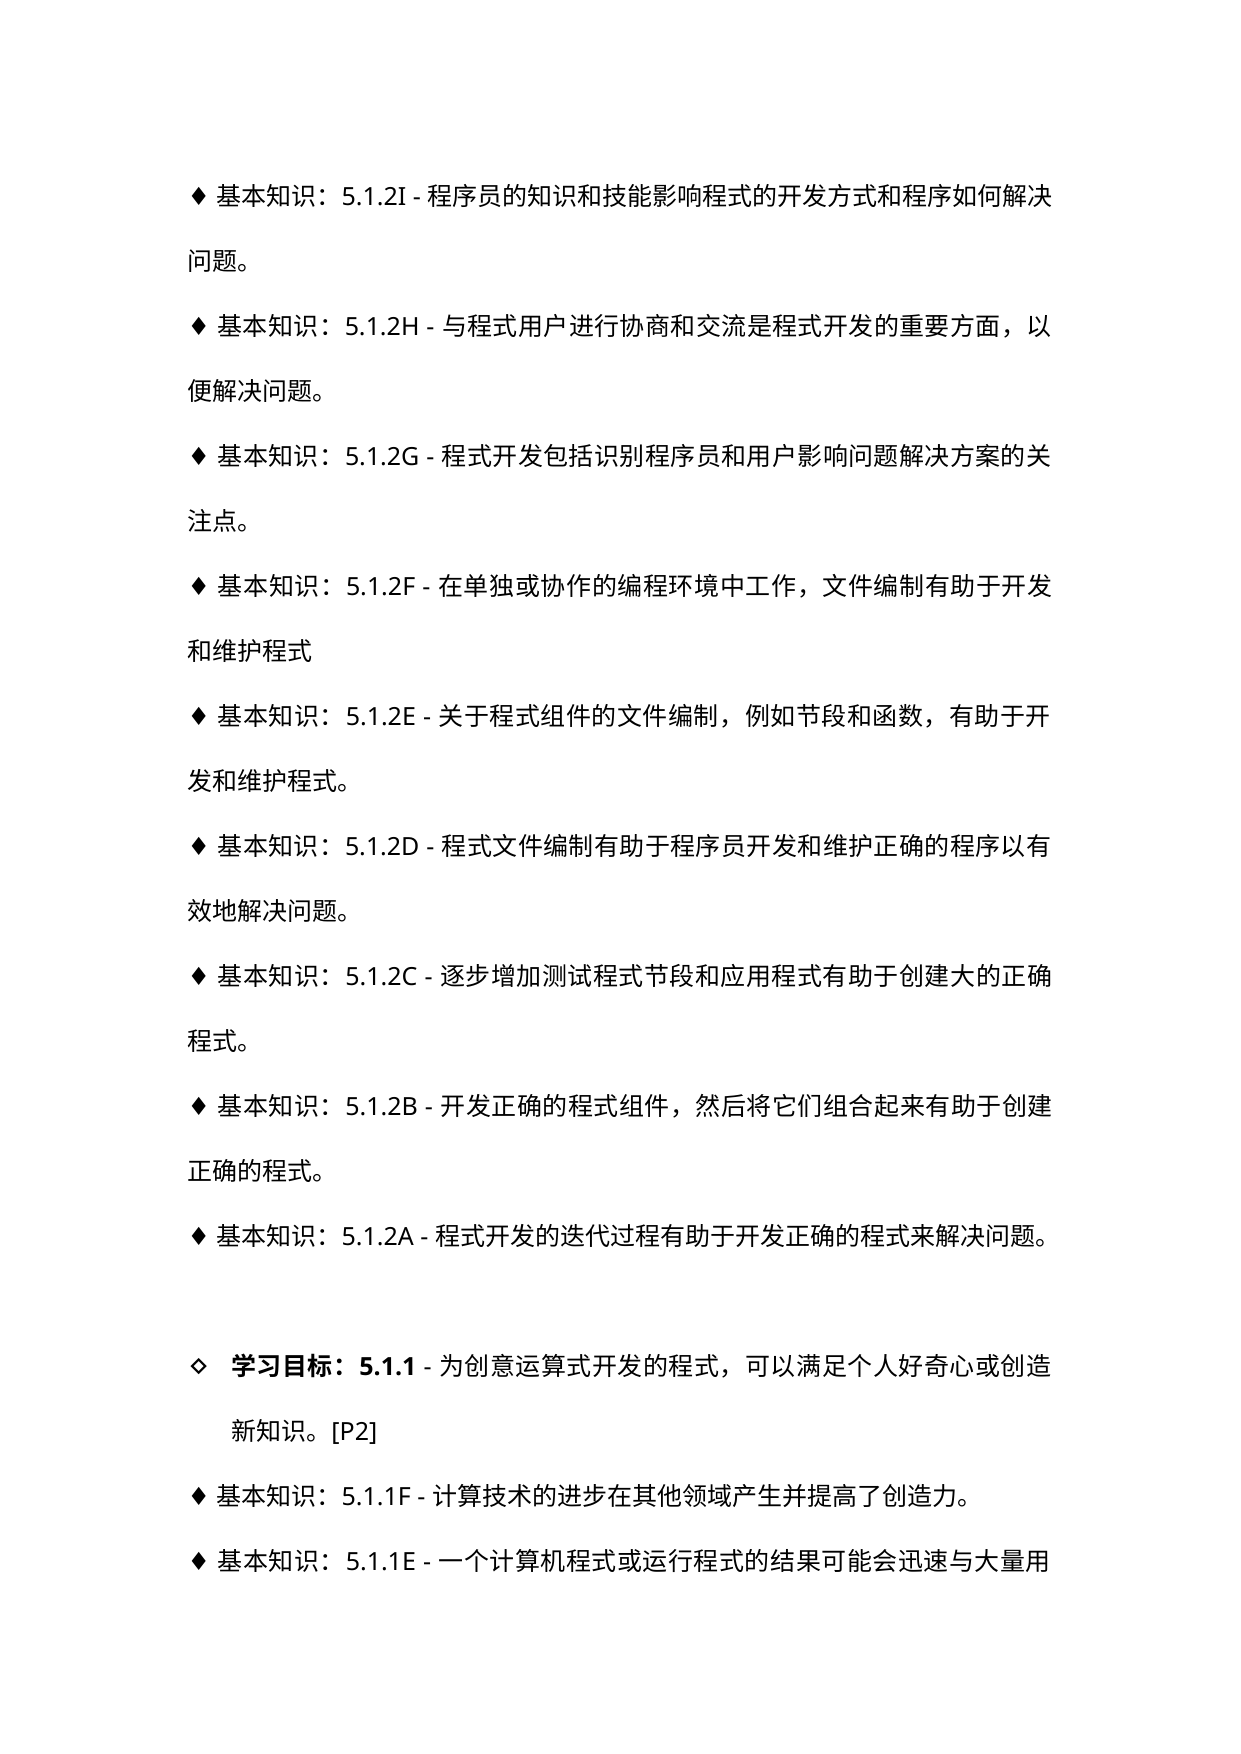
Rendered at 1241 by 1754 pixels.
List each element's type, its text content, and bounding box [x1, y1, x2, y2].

list 学习目标：5.1.1 - 为创意运算式开发的程式，可以满足个人好奇心或创造新知识。[P2] [187, 1332, 1053, 1462]
list ♦ 基本知识：5.1.2C - 逐步增加测试程式节段和应用程式有助于创建大的正确程式。 [187, 942, 1053, 1072]
list ♦ 基本知识：5.1.2F - 在单独或协作的编程环境中工作，文件编制有助于开发和维护程式 [187, 552, 1053, 682]
list ♦ 基本知识：5.1.2B - 开发正确的程式组件，然后将它们组合起来有助于创建正确的程式。 [187, 1072, 1053, 1202]
list ♦ 基本知识：5.1.2E - 关于程式组件的文件编制，例如节段和函数，有助于开发和维护程式。 [187, 682, 1053, 812]
list ♦ 基本知识：5.1.2G - 程式开发包括识别程序员和用户影响问题解决方案的关注点。 [187, 422, 1053, 552]
list ♦ 基本知识：5.1.1F - 计算技术的进步在其他领域产生并提高了创造力。 [187, 1462, 1053, 1527]
list ♦ 基本知识：5.1.2H - 与程式用户进行协商和交流是程式开发的重要方面，以便解决问题。 [187, 292, 1053, 422]
list ♦ 基本知识：5.1.2I - 程序员的知识和技能影响程式的开发方式和程序如何解决问题。 [187, 162, 1053, 292]
list ♦ 基本知识：5.1.2A - 程式开发的迭代过程有助于开发正确的程式来解决问题。 [187, 1202, 1053, 1267]
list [187, 1527, 1053, 1592]
list ♦ 基本知识：5.1.2D - 程式文件编制有助于程序员开发和维护正确的程序以有效地解决问题。 [187, 812, 1053, 942]
